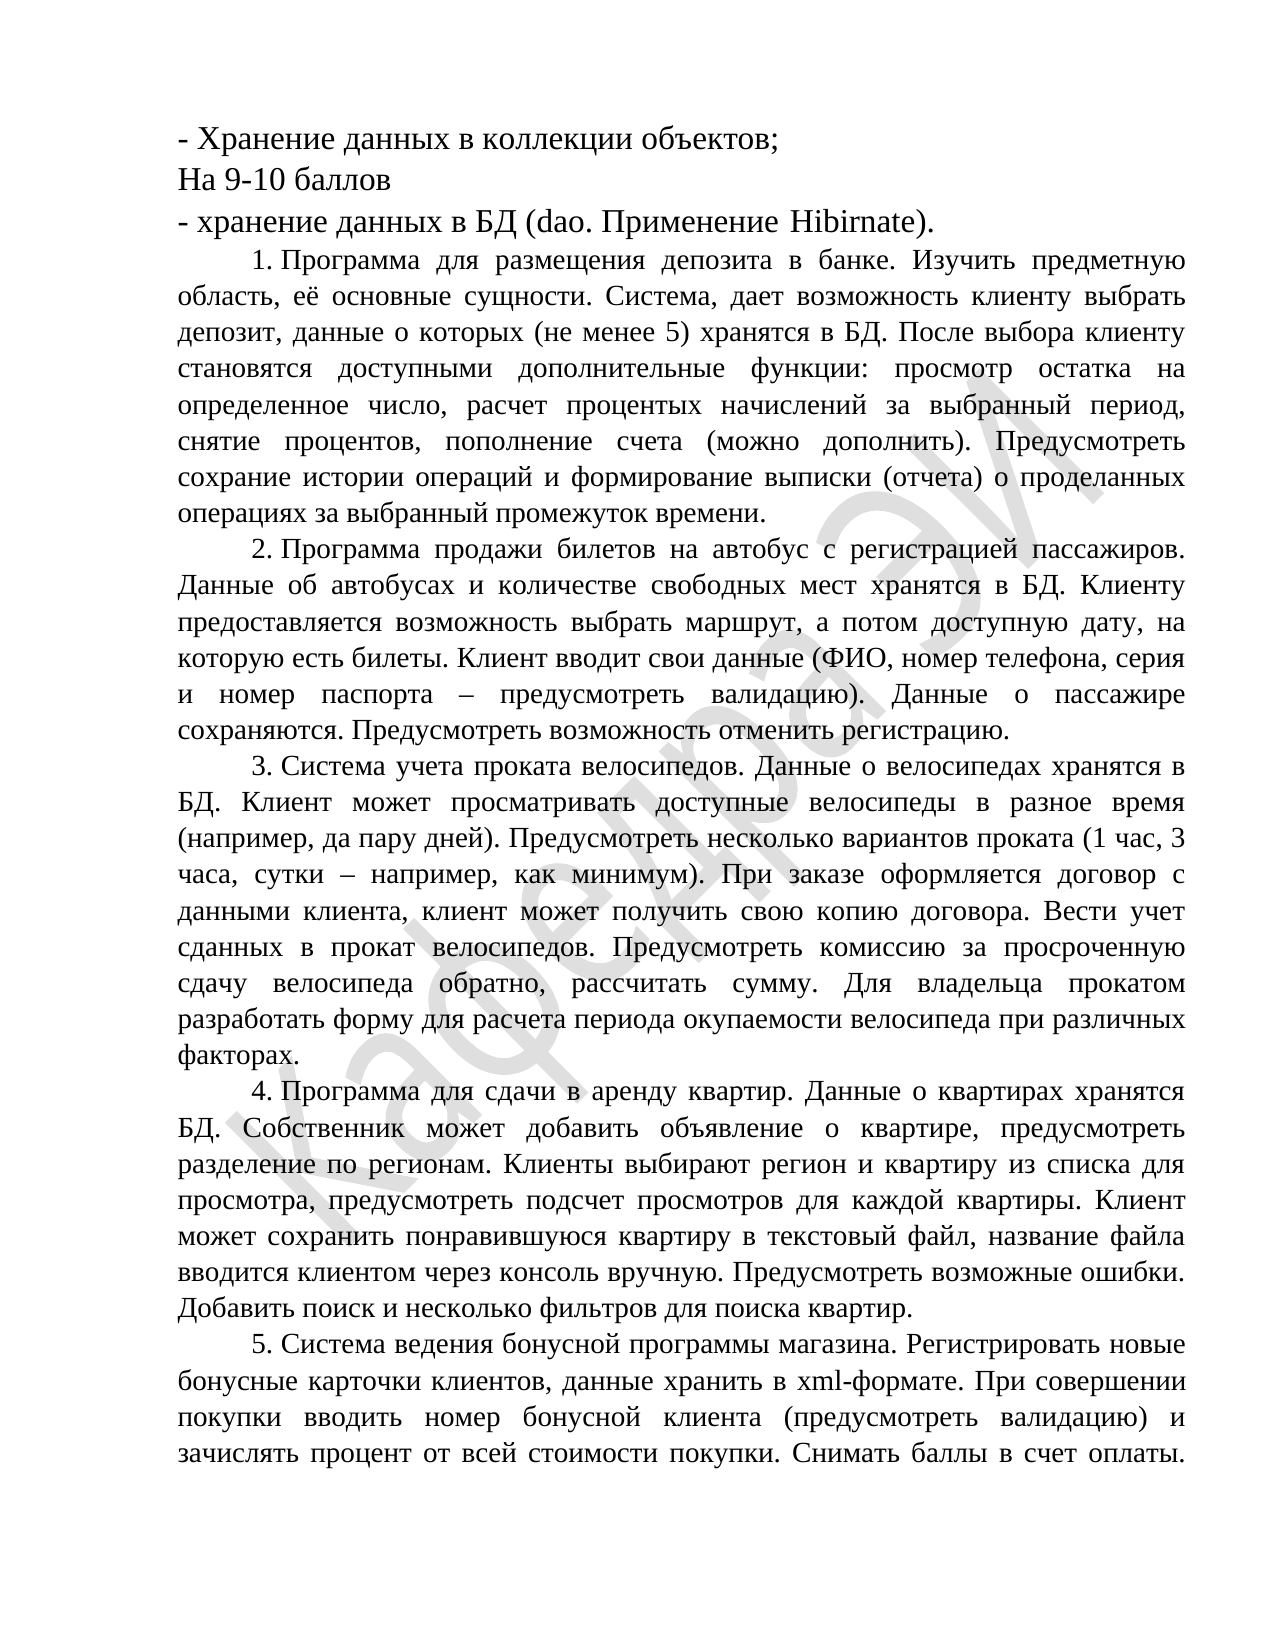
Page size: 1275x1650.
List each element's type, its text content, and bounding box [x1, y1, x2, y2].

list Программа для сдачи в аренду квартир. Данные о квартирах хранятся БД. Собственник может добавить объявление о квартире, предусмотреть разделение по регионам. Клиенты выбирают регион и квартиру из списка для просмотра, предусмотреть подсчет просмотров для каждой квартиры. Клиент может сохранить понравившуюся квартиру в текстовый файл, название файла вводится клиентом через консоль вручную. Предусмотреть возможные ошибки. Добавить поиск и несколько фильтров для поиска квартир. [177, 1073, 1186, 1324]
list Программа продажи билетов на автобус с регистрацией пассажиров. Данные об автобусах и количестве свободных мест хранятся в БД. Клиенту предоставляется возможность выбрать маршрут, а потом доступную дату, на которую есть билеты. Клиент вводит свои данные (ФИО, номер телефона, серия и номер паспорта – предусмотреть валидацию). Данные о пассажире сохраняются. Предусмотреть возможность отменить регистрацию. [177, 531, 1186, 746]
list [177, 1327, 1186, 1468]
text На 9-10 баллов [177, 159, 1186, 198]
text - хранение данных в БД (dao. Применение Hibirnate). [177, 201, 1186, 239]
text - Хранение данных в коллекции объектов; [177, 118, 1186, 156]
list Система учета проката велосипедов. Данные о велосипедах хранятся в БД. Клиент может просматривать доступные велосипеды в разное время (например, да пару дней). Предусмотреть несколько вариантов проката (1 час, 3 часа, сутки – например, как минимум). При заказе оформляется договор с данными клиента, клиент может получить свою копию договора. Вести учет сданных в прокат велосипедов. Предусмотреть комиссию за просроченную сдачу велосипеда обратно, рассчитать сумму. Для владельца прокатом разработать форму для расчета периода окупаемости велосипеда при различных факторах. [177, 748, 1186, 1071]
list Программа для размещения депозита в банке. Изучить предметную область, её основные сущности. Система, дает возможность клиенту выбрать депозит, данные о которых (не менее 5) хранятся в БД. После выбора клиенту становятся доступными дополнительные функции: просмотр остатка на определенное число, расчет процентых начислений за выбранный период, снятие процентов, пополнение счета (можно дополнить). Предусмотреть сохрание истории операций и формирование выписки (отчета) о проделанных операциях за выбранный промежуток времени. [177, 242, 1186, 529]
